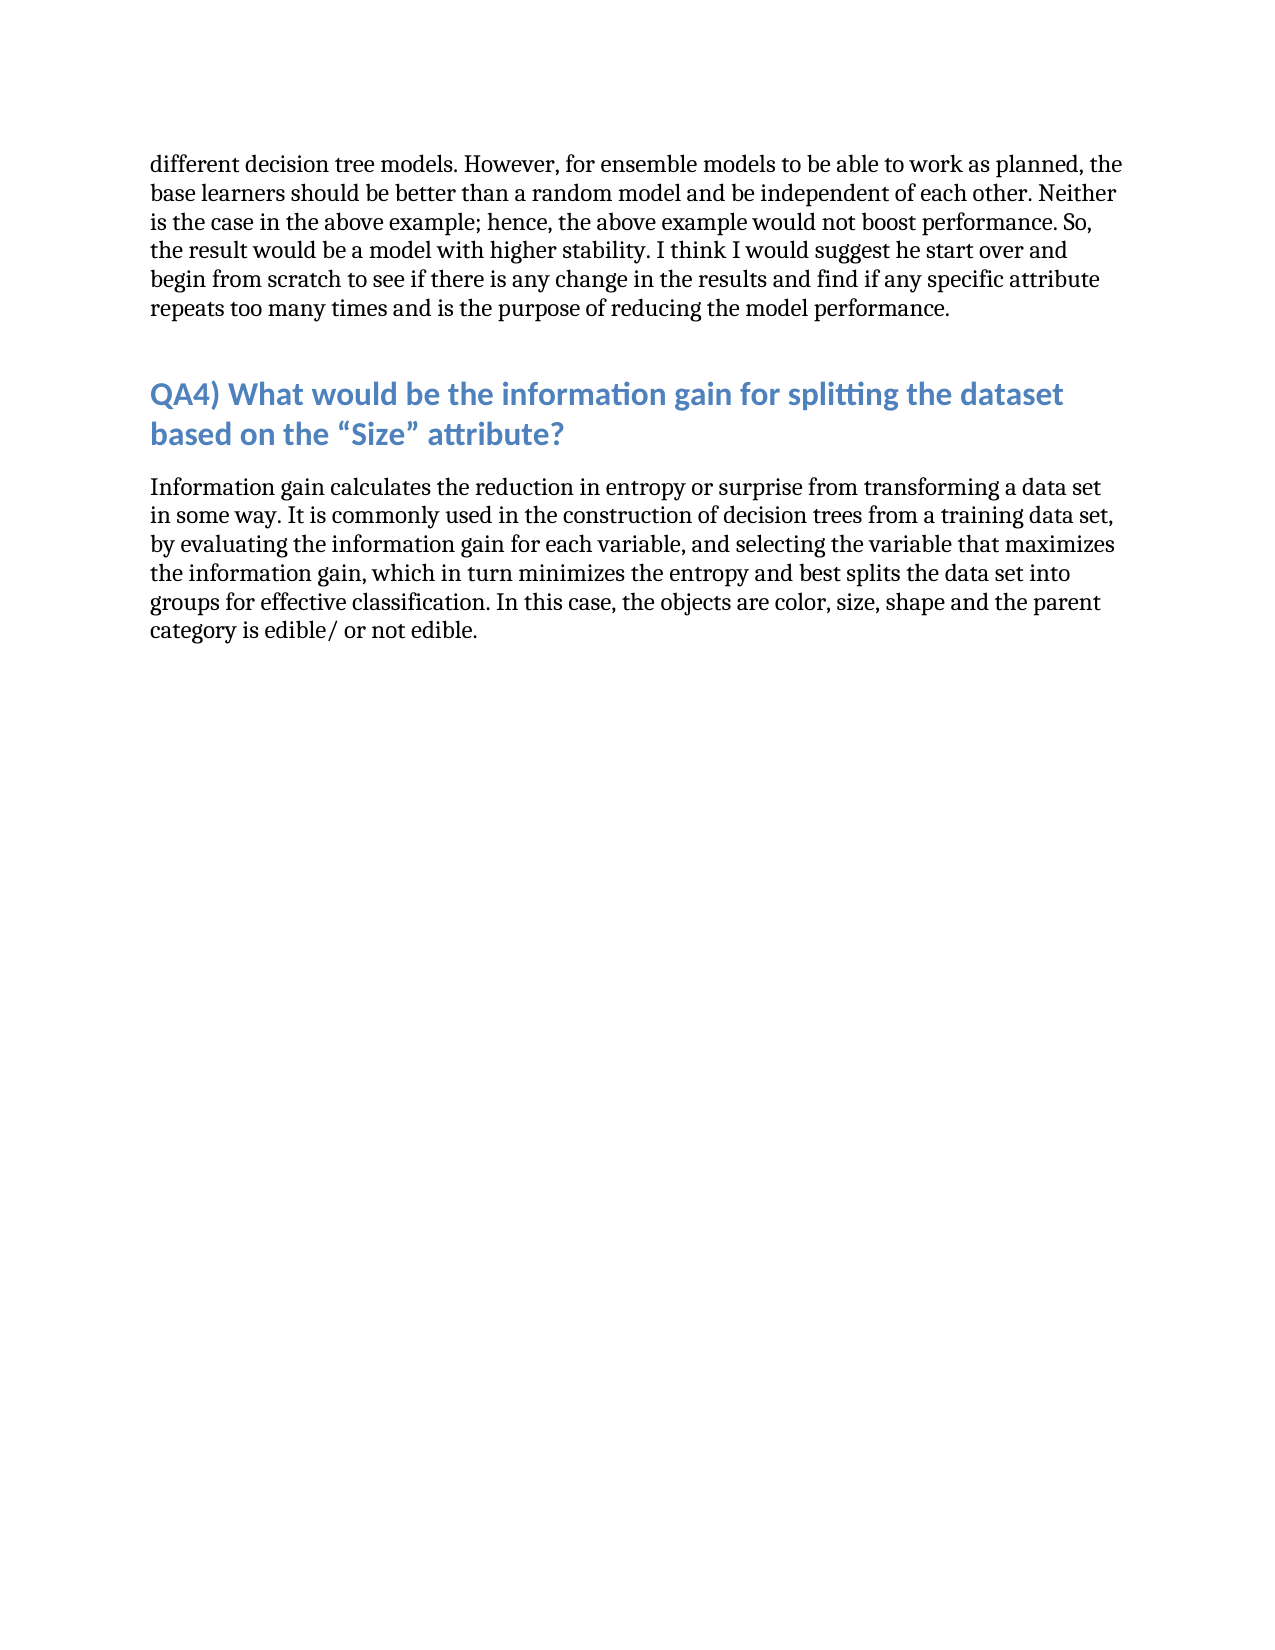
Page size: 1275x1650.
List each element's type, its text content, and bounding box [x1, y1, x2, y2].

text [150, 150, 1125, 322]
text Information gain calculates the reduction in entropy or surprise from transforming a data set in some way. It is commonly used in the construction of decision trees from a training data set, by evaluating the information gain for each variable, and selecting the variable that maximizes the information gain, which in turn minimizes the entropy and best splits the data set into groups for effective classification. In this case, the objects are color, size, shape and the parent category is edible/ or not edible. [150, 473, 1125, 645]
subtitle QA4) What would be the information gain for splitting the dataset based on the “Size” attribute? [150, 372, 1125, 454]
